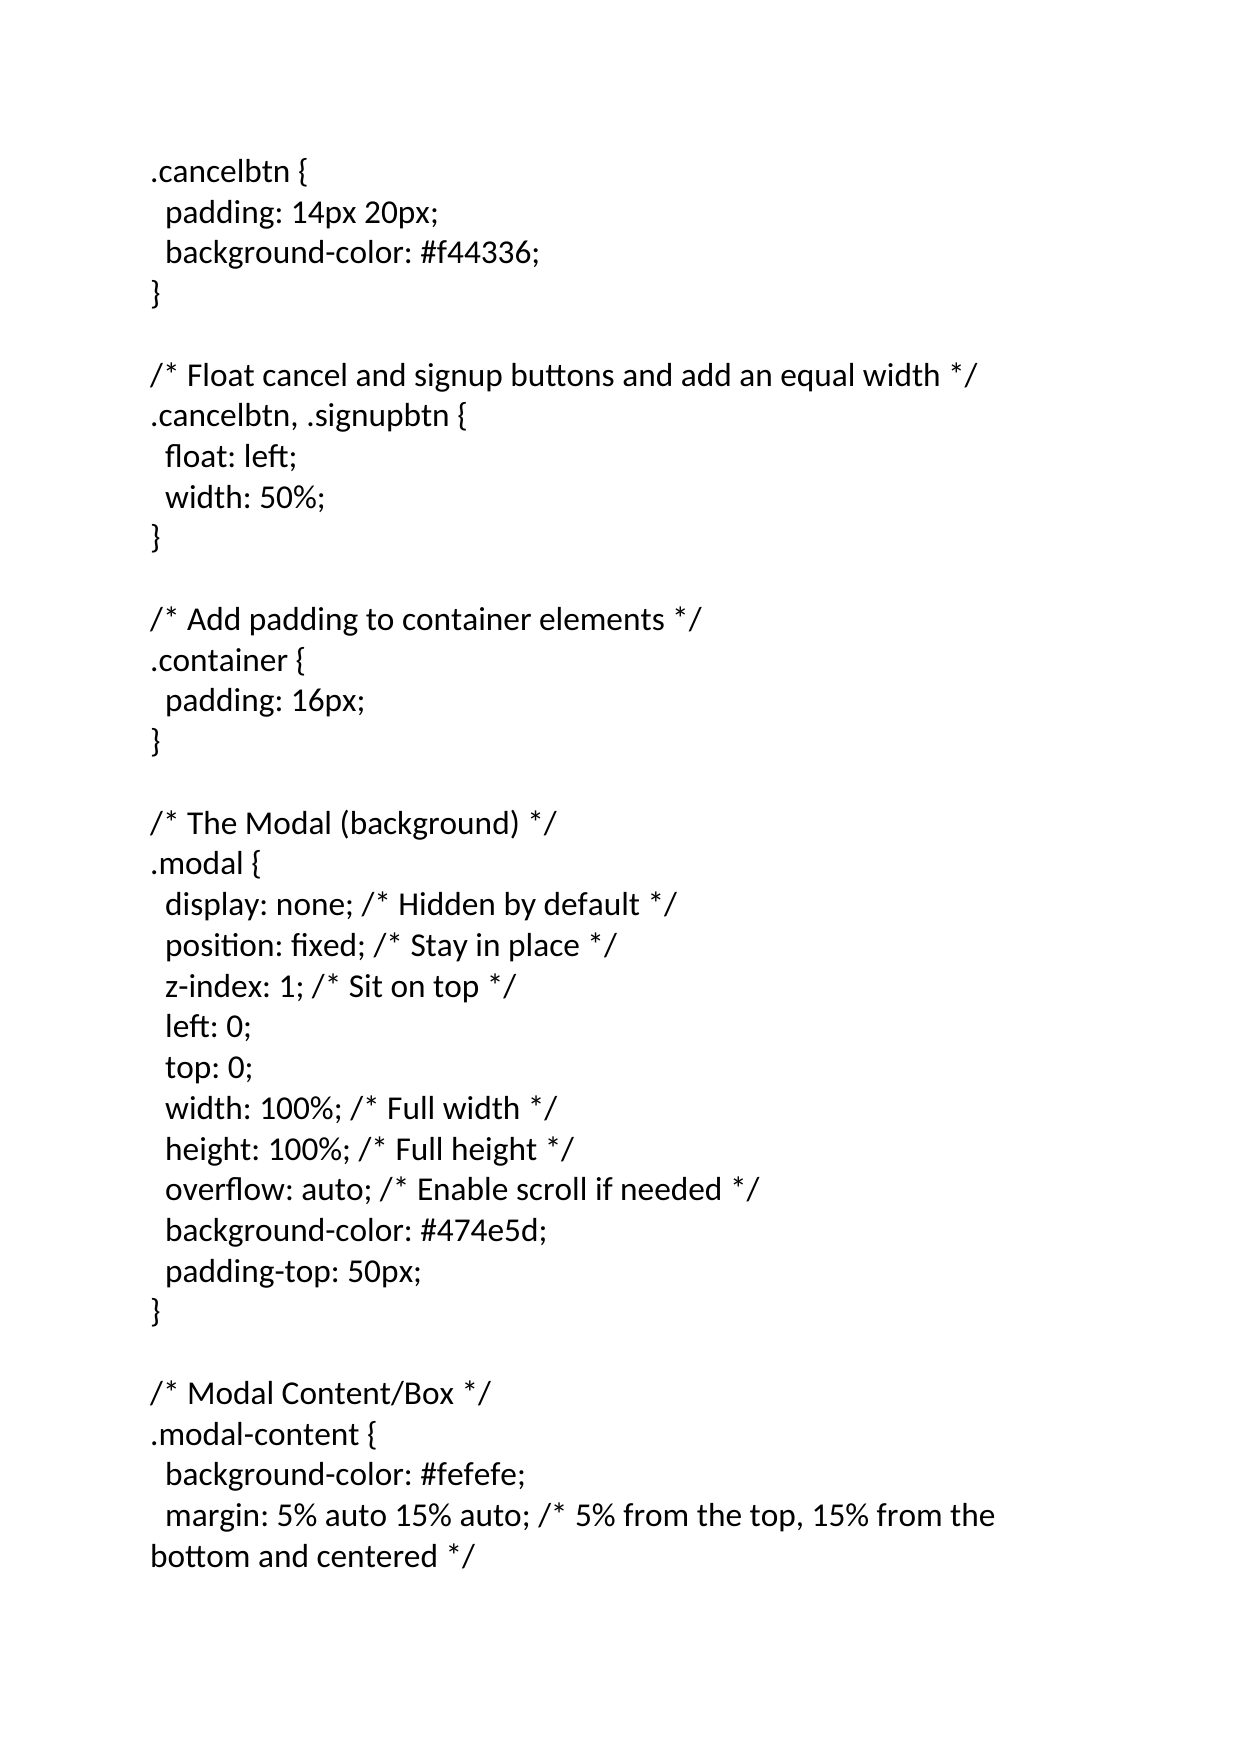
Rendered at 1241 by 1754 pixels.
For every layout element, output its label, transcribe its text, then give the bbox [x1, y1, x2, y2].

text margin: 5% auto 15% auto; /* 5% from the top, 15% from the bottom and centered */ [150, 1494, 1090, 1576]
text /* Add padding to container elements */ [150, 598, 1090, 639]
text top: 0; [150, 1046, 1090, 1087]
text } [150, 272, 1090, 313]
text .cancelbtn { [150, 150, 1090, 191]
text height: 100%; /* Full height */ [150, 1127, 1090, 1168]
text } [150, 1290, 1090, 1331]
text background-color: #fefefe; [150, 1453, 1090, 1494]
text display: none; /* Hidden by default */ [150, 883, 1090, 924]
text width: 50%; [150, 476, 1090, 517]
text .cancelbtn, .signupbtn { [150, 394, 1090, 435]
text position: fixed; /* Stay in place */ [150, 924, 1090, 964]
text padding: 14px 20px; [150, 191, 1090, 231]
text .container { [150, 639, 1090, 679]
text /* The Modal (background) */ [150, 802, 1090, 842]
text float: left; [150, 435, 1090, 476]
text padding: 16px; [150, 679, 1090, 720]
text } [150, 720, 1090, 761]
text width: 100%; /* Full width */ [150, 1087, 1090, 1127]
text /* Float cancel and signup buttons and add an equal width */ [150, 354, 1090, 394]
text background-color: #474e5d; [150, 1209, 1090, 1250]
text padding-top: 50px; [150, 1250, 1090, 1290]
text z-index: 1; /* Sit on top */ [150, 964, 1090, 1005]
text /* Modal Content/Box */ [150, 1372, 1090, 1413]
text background-color: #f44336; [150, 231, 1090, 272]
text left: 0; [150, 1005, 1090, 1046]
text .modal { [150, 842, 1090, 883]
text overflow: auto; /* Enable scroll if needed */ [150, 1168, 1090, 1209]
text .modal-content { [150, 1413, 1090, 1453]
text } [150, 517, 1090, 557]
